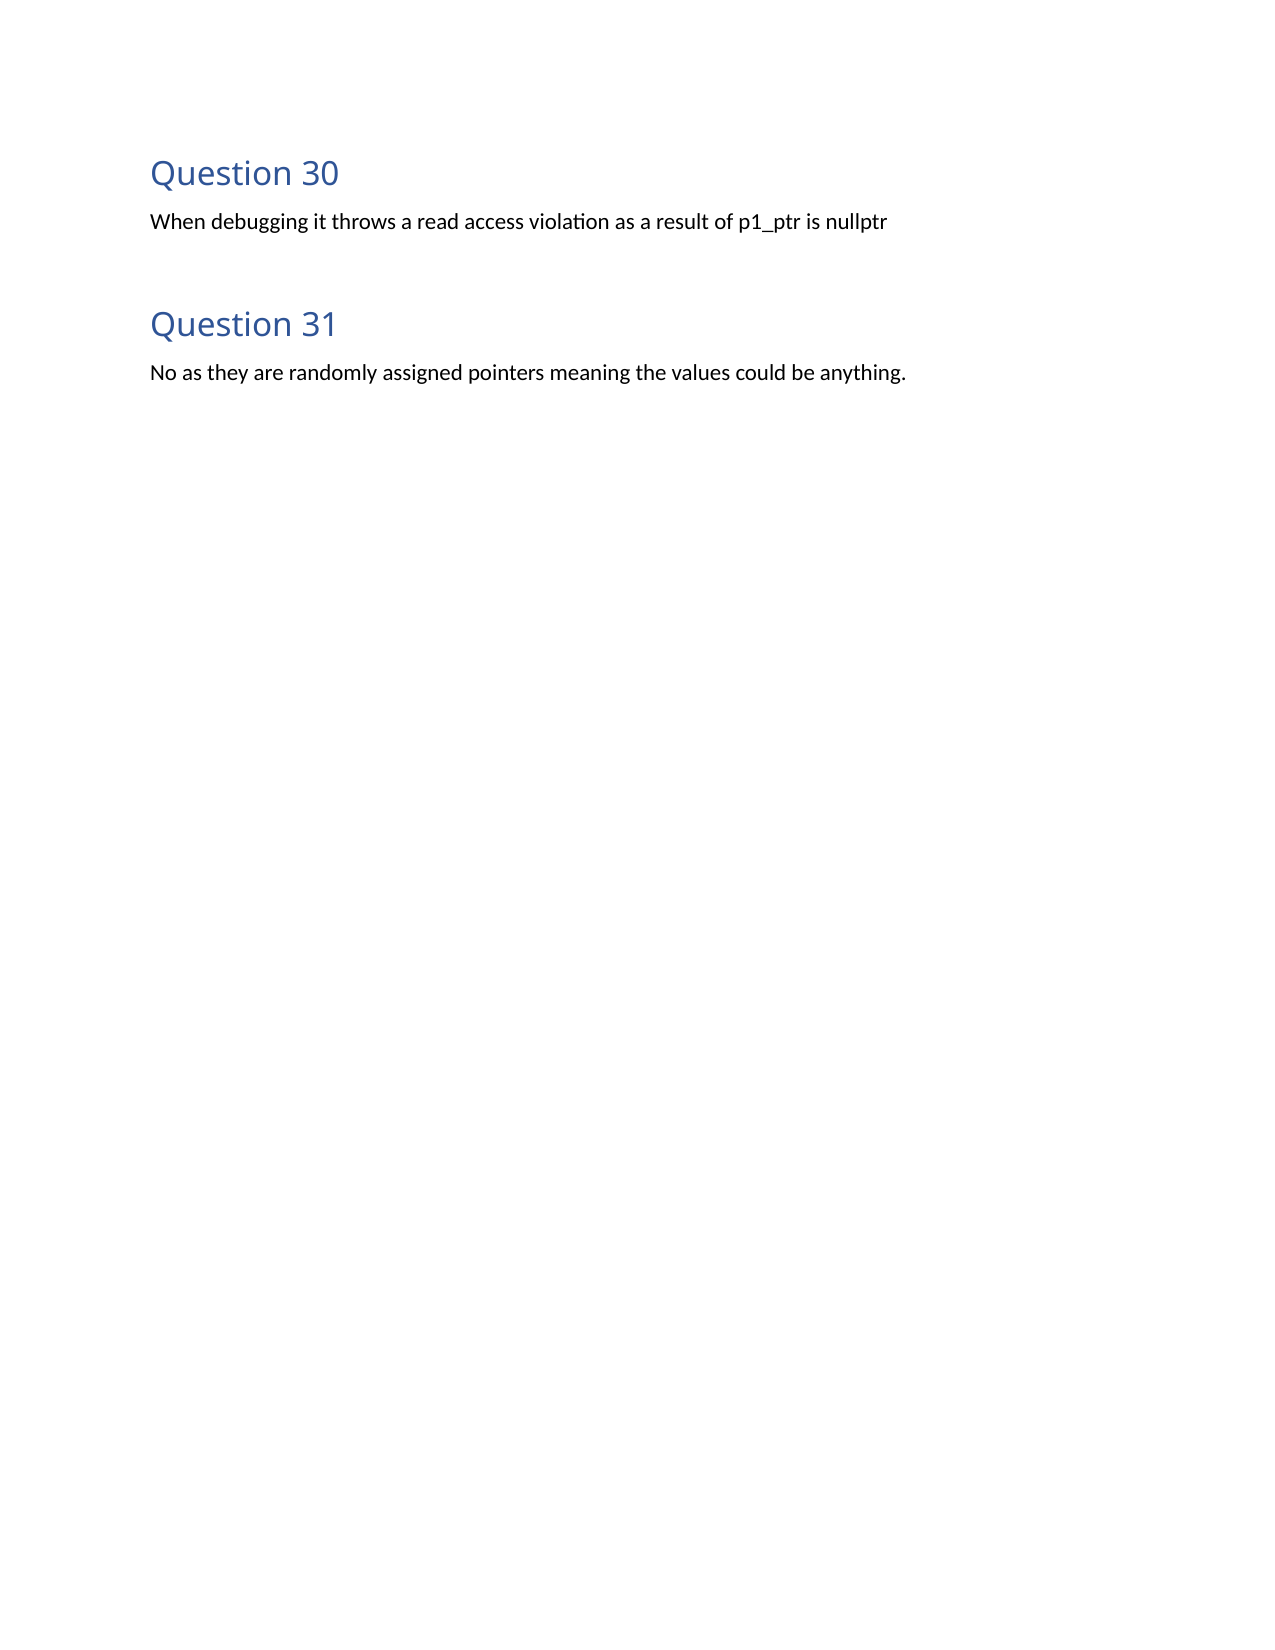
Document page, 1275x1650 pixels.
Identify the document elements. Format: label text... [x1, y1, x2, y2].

text When debugging it throws a read access violation as a result of p1_ptr is nullptr [150, 207, 1125, 235]
subtitle Question 30 [150, 150, 1125, 195]
text No as they are randomly assigned pointers meaning the values could be anything. [150, 358, 1125, 386]
subtitle Question 31 [150, 301, 1125, 346]
